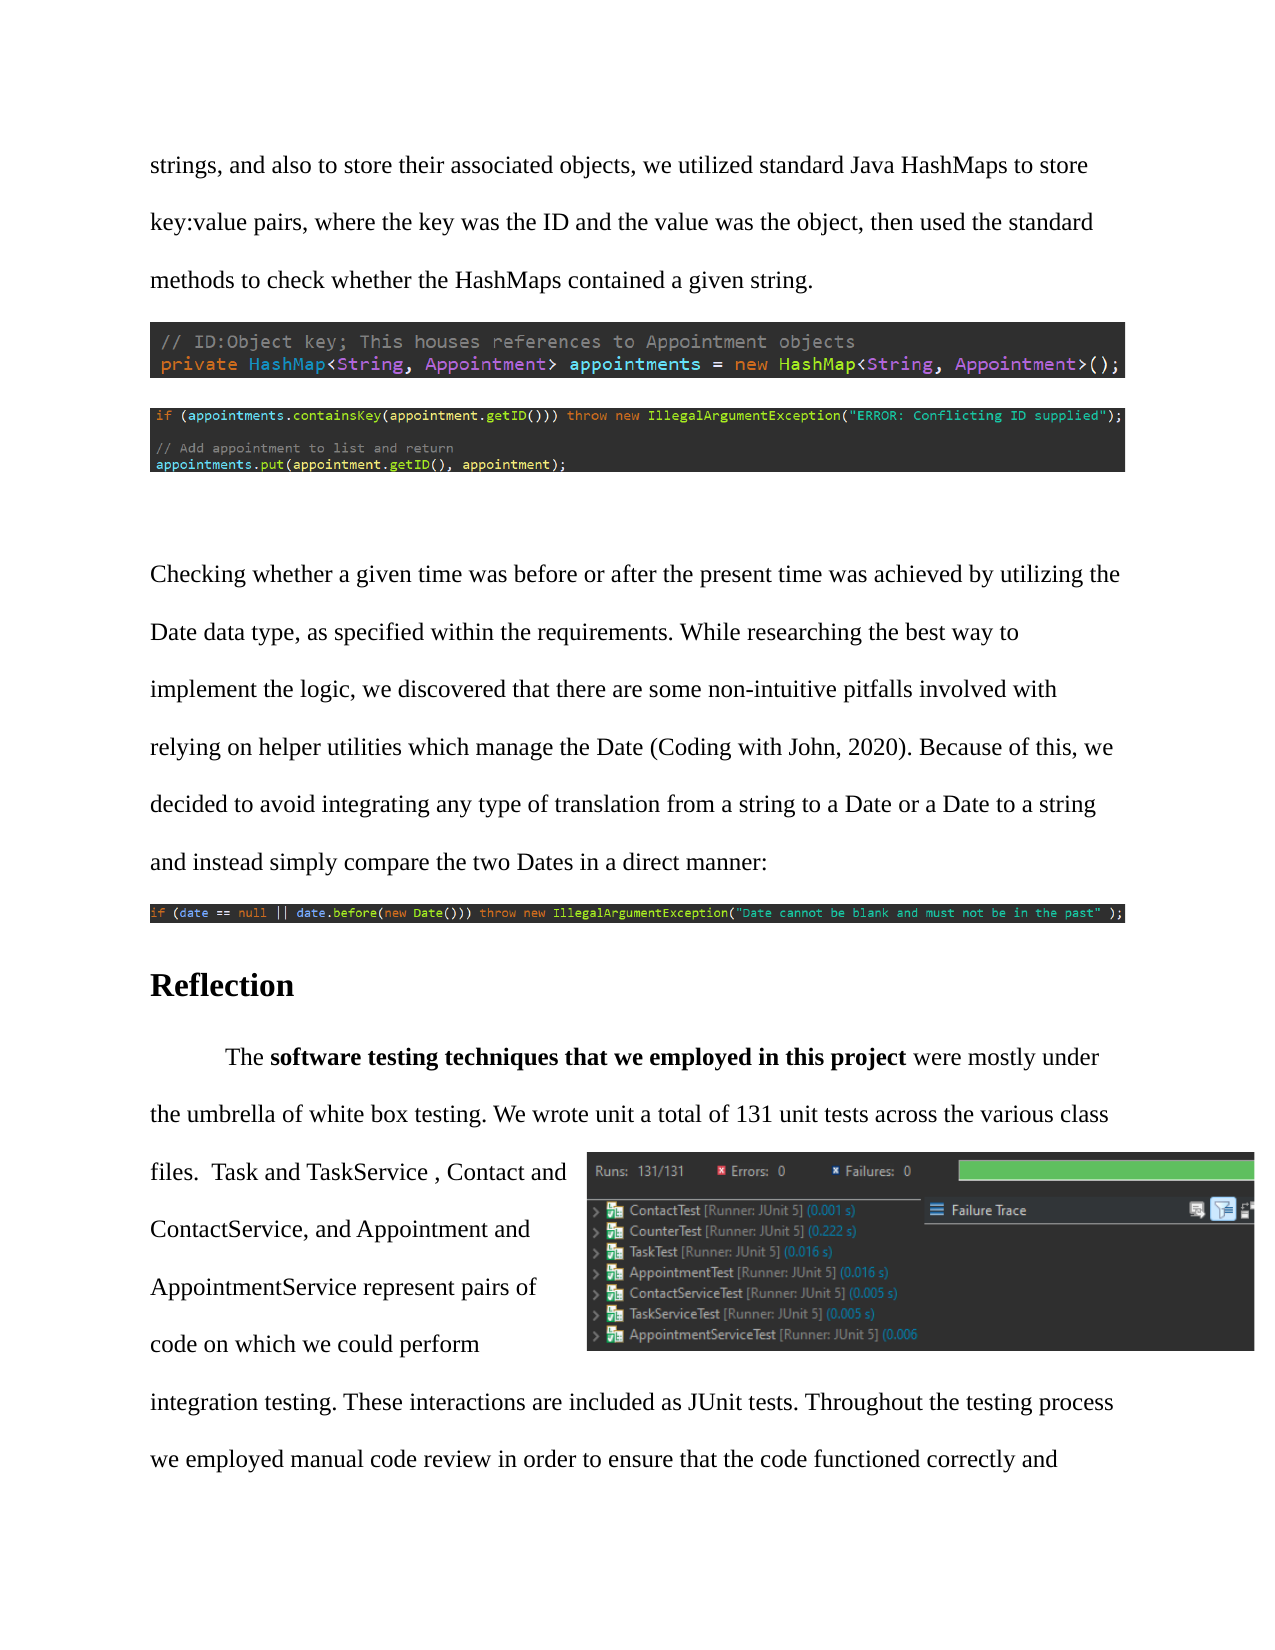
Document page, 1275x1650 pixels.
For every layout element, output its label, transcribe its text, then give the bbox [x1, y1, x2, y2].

picture [585, 1152, 1254, 1349]
picture [150, 904, 1125, 923]
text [150, 1042, 1125, 1473]
picture [150, 408, 1125, 472]
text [150, 150, 1125, 294]
picture [150, 322, 1125, 378]
text Reflection [150, 965, 1125, 1003]
text Checking whether a given time was before or after the present time was achieved by utilizing the Date data type, as specified within the requirements. While researching the best way to implement the logic, we discovered that there are some non-intuitive pitfalls involved with relying on helper utilities which manage the Date (Coding with John, 2020). Because of this, we decided to avoid integrating any type of translation from a string to a Date or a Date to a string and instead simply compare the two Dates in a direct manner: [150, 559, 1125, 875]
